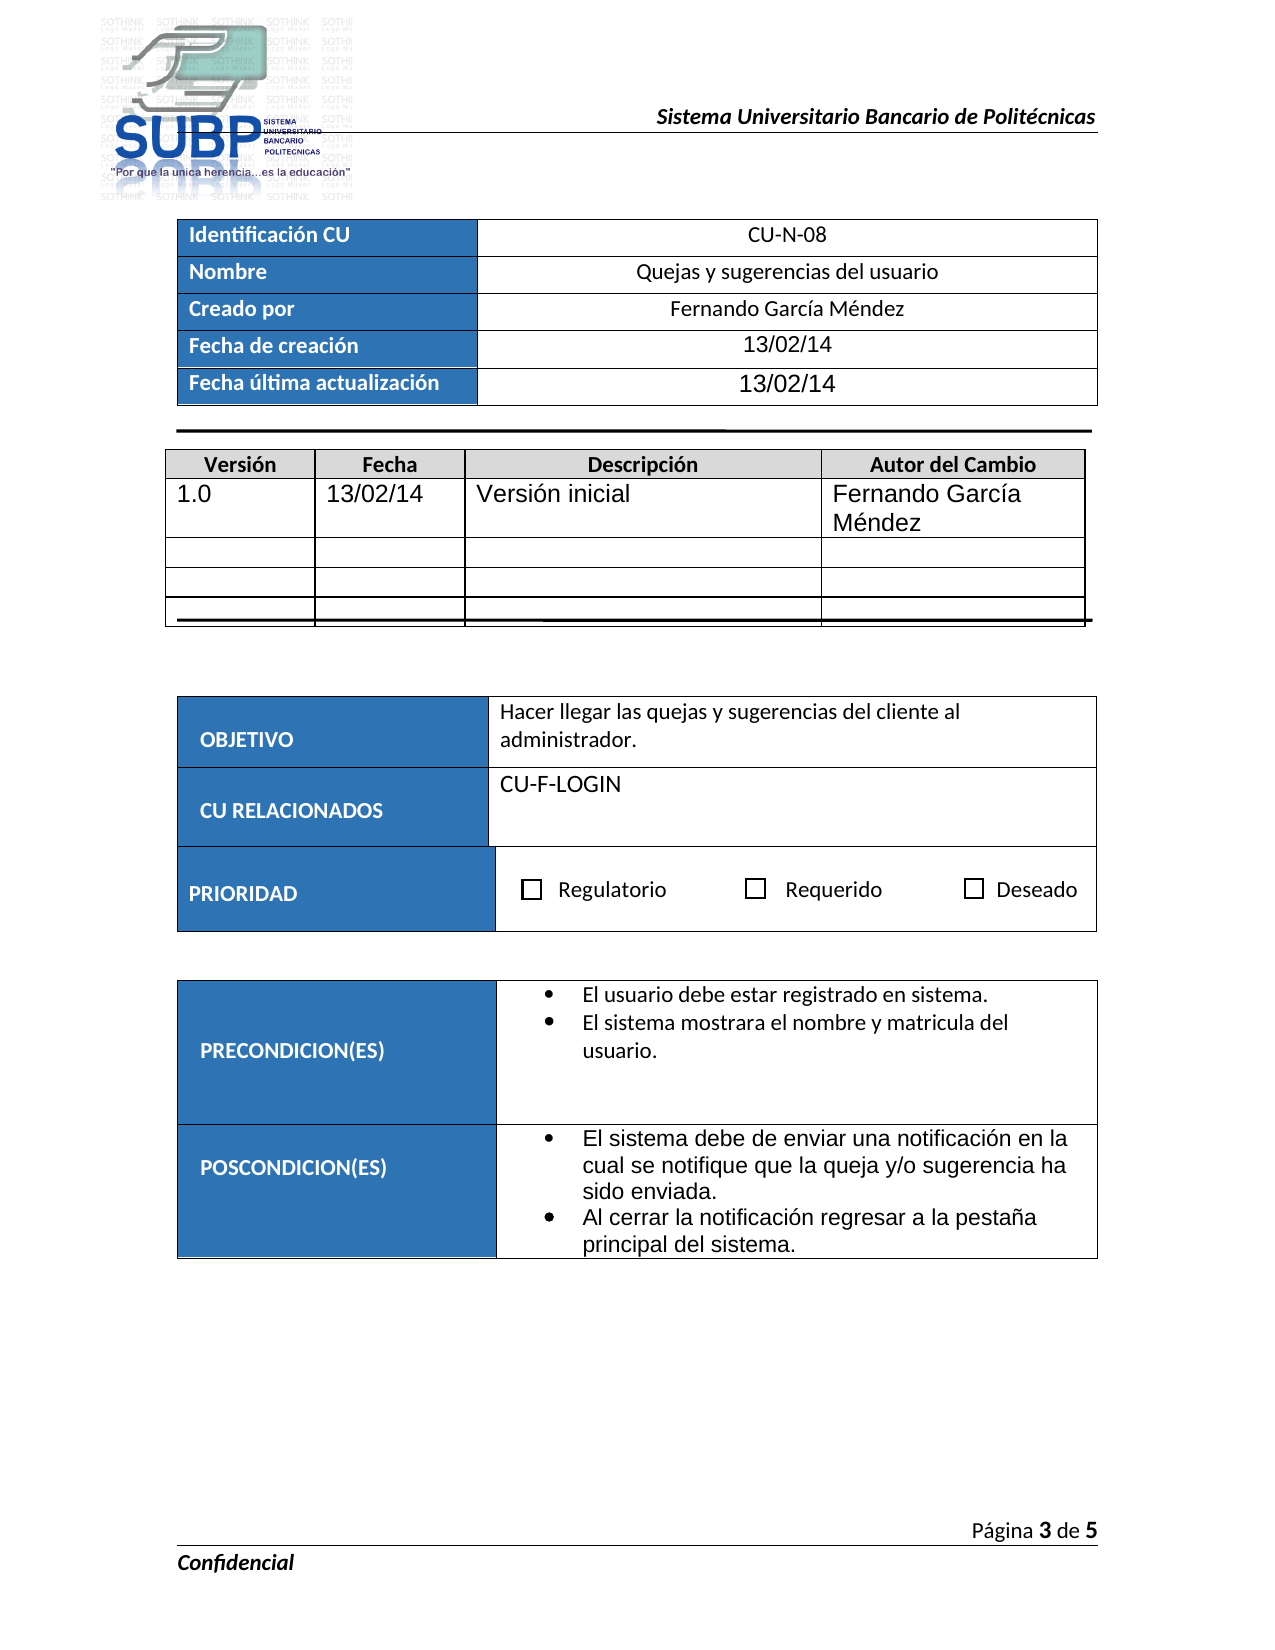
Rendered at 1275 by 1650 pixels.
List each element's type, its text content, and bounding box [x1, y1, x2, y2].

table_cell Fernando García Méndez [822, 479, 1084, 537]
table_cell [822, 538, 1084, 567]
table_cell 13/02/14 [478, 369, 1097, 404]
table_cell 13/02/14 [478, 331, 1097, 367]
table_cell 13/02/14 [316, 479, 464, 537]
table_cell [178, 768, 488, 846]
table_cell [466, 568, 821, 596]
table_cell 1.0 [166, 479, 314, 537]
table_header Identificación CU [178, 220, 477, 256]
table_cell Nombre [178, 257, 477, 293]
table_header Autor del Cambio [822, 450, 1084, 478]
table_cell [822, 598, 1084, 626]
table_cell Fecha última actualización [178, 369, 477, 404]
table_cell [166, 568, 314, 596]
table_header Fecha [316, 450, 464, 478]
table_cell [316, 568, 464, 596]
table_header Regulatorio Requerido Deseado [496, 847, 1096, 931]
table_header CU-N-08 [478, 220, 1097, 256]
table_header [178, 697, 488, 767]
table_cell [466, 538, 821, 567]
table_header Hacer llegar las quejas y sugerencias del cliente al administrador. [489, 697, 1096, 767]
table_header Versión [166, 450, 314, 478]
table_header [178, 847, 495, 931]
table_cell [166, 598, 314, 626]
table_cell Versión inicial [466, 479, 821, 537]
table_header Descripción [466, 450, 821, 478]
picture [100, 16, 353, 200]
table_cell Fecha de creación [178, 331, 477, 367]
table_cell El sistema debe de enviar una notificación en la cual se notifique que la queja y/o sugerencia ha sido enviada. Al cerrar la notificación regresar a la pestaña principal del sistema. [497, 1125, 1097, 1257]
table_cell Fernando García Méndez [478, 294, 1097, 330]
table_cell CU-F-LOGIN [489, 768, 1096, 846]
table_cell [178, 1125, 496, 1257]
table_cell [822, 568, 1084, 596]
table_header [178, 981, 496, 1124]
table_cell [316, 598, 464, 626]
table_cell Quejas y sugerencias del usuario [478, 257, 1097, 293]
table_header El usuario debe estar registrado en sistema. El sistema mostrara el nombre y matricula del usuario. [497, 981, 1097, 1124]
table_cell [466, 598, 821, 626]
table_cell Creado por [178, 294, 477, 330]
text Fecha [177, 406, 1098, 434]
table_cell [316, 538, 464, 567]
table_cell [166, 538, 314, 567]
